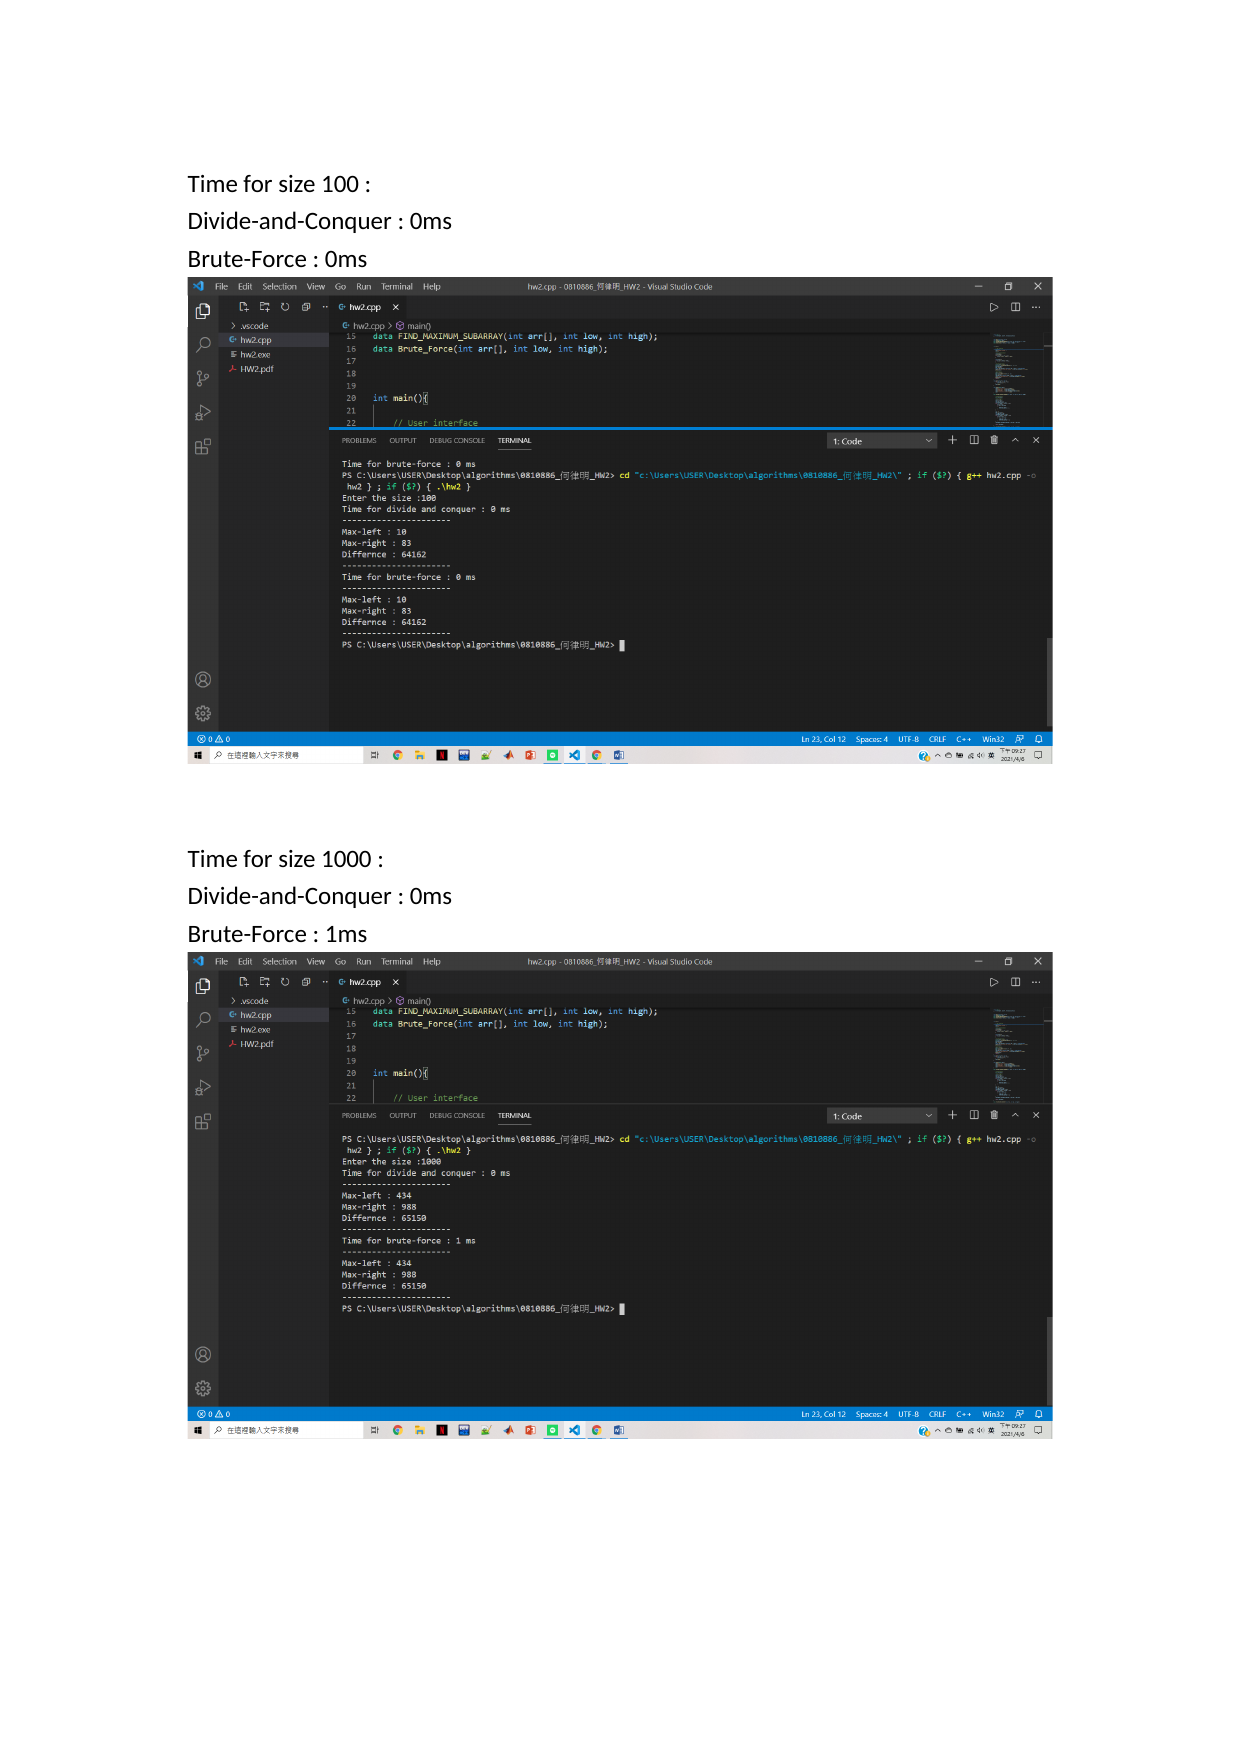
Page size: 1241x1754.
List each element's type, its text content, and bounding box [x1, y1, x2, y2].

text Brute-Force : 1ms [187, 914, 1053, 952]
text Divide-and-Conquer : 0ms [187, 202, 1053, 239]
text Time for size 100 : [187, 164, 1053, 202]
text Brute-Force : 0ms [187, 239, 1053, 277]
text Divide-and-Conquer : 0ms [187, 877, 1053, 914]
text Time for size 1000 : [187, 839, 1053, 877]
picture [187, 952, 1053, 1439]
picture [187, 277, 1053, 764]
